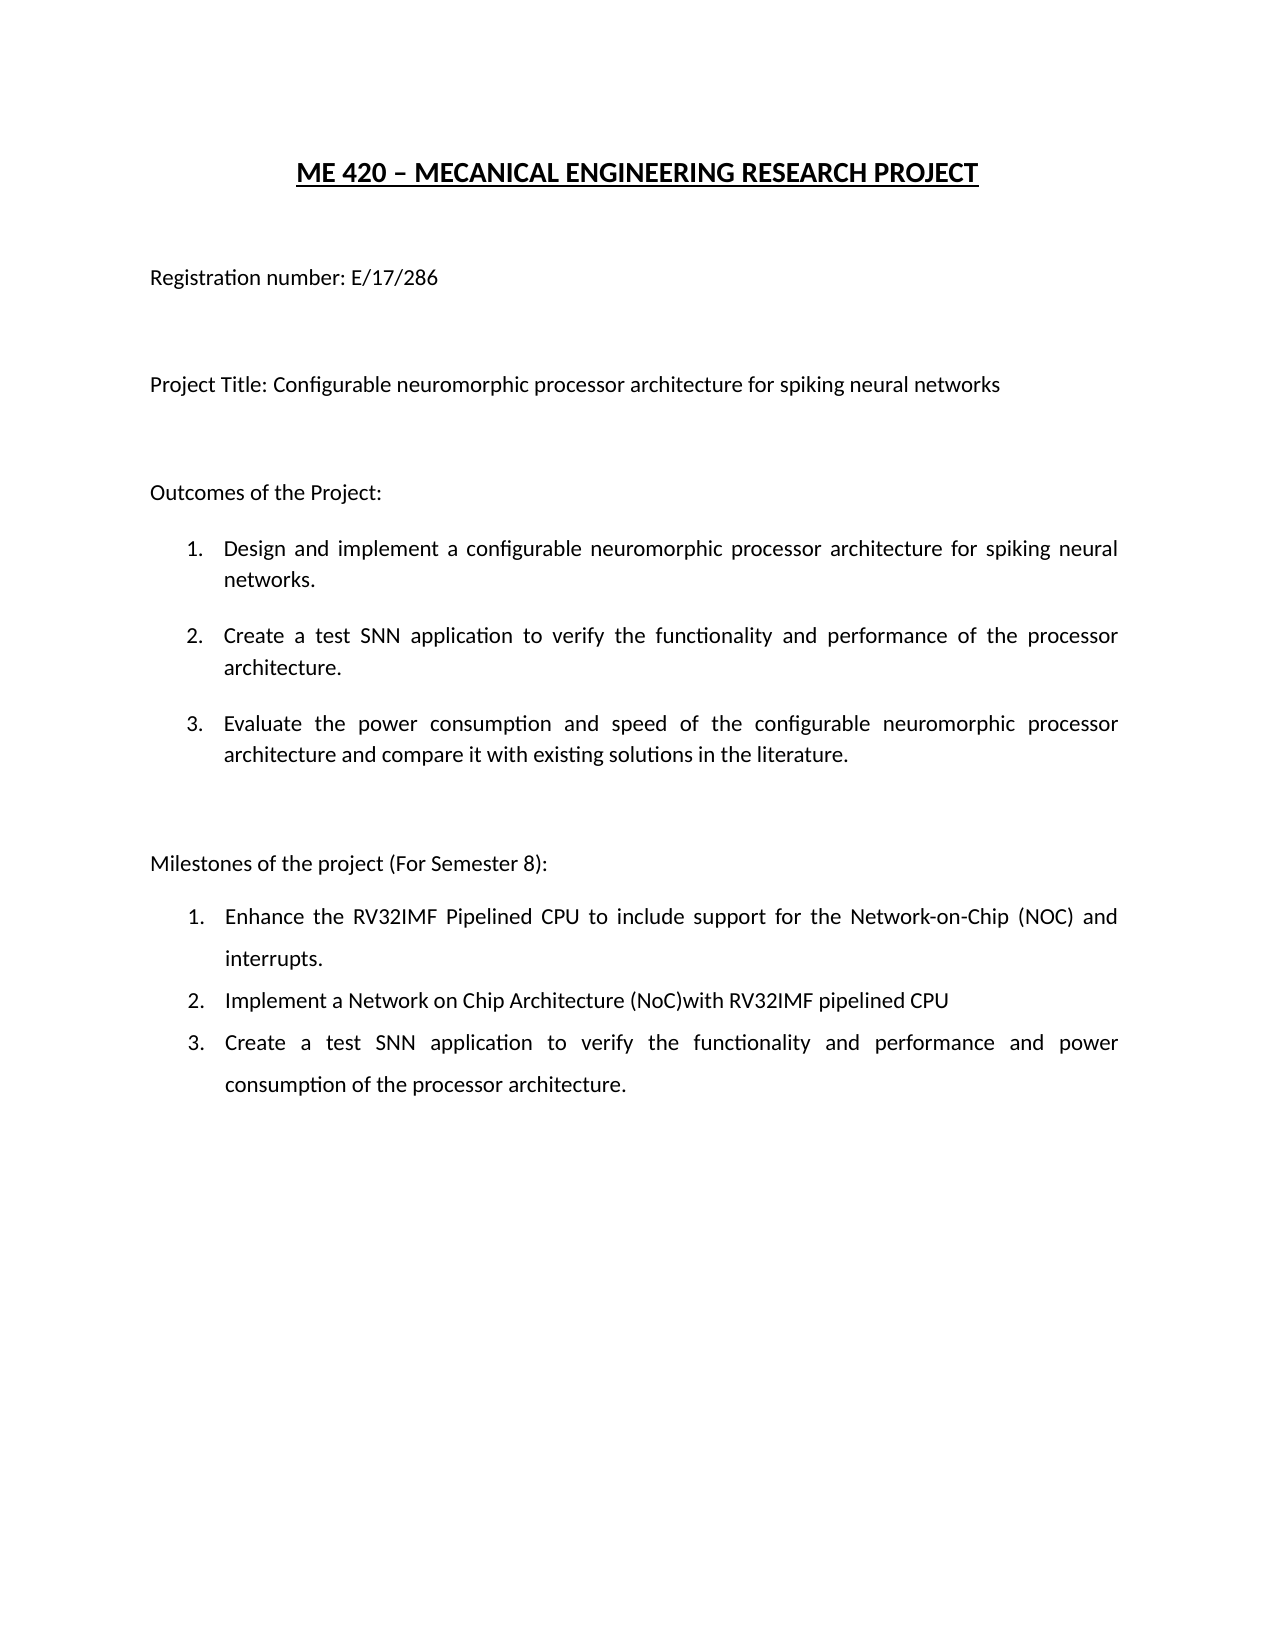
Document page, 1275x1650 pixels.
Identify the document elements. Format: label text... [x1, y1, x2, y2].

text Outcomes of the Project: [150, 478, 1120, 506]
list Create a test SNN application to verify the functionality and performance and power consumption of the processor architecture. [187, 1028, 1120, 1098]
list Evaluate the power consumption and speed of the configurable neuromorphic processor architecture and compare it with existing solutions in the literature. [186, 709, 1120, 768]
text Project Title: Configurable neuromorphic processor architecture for spiking neural networks [150, 370, 1120, 398]
text ME 420 – MECANICAL ENGINEERING RESEARCH PROJECT [155, 154, 1120, 190]
text Registration number: E/17/286 [150, 263, 1120, 292]
list Enhance the RV32IMF Pipelined CPU to include support for the Network-on-Chip (NOC) and interrupts. [187, 902, 1120, 972]
list Design and implement a configurable neuromorphic processor architecture for spiking neural networks. [186, 534, 1120, 593]
text Milestones of the project (For Semester 8): [150, 849, 1120, 877]
list Implement a Network on Chip Architecture (NoC)with RV32IMF pipelined CPU [187, 986, 1120, 1014]
list Create a test SNN application to verify the functionality and performance of the processor architecture. [186, 622, 1120, 681]
